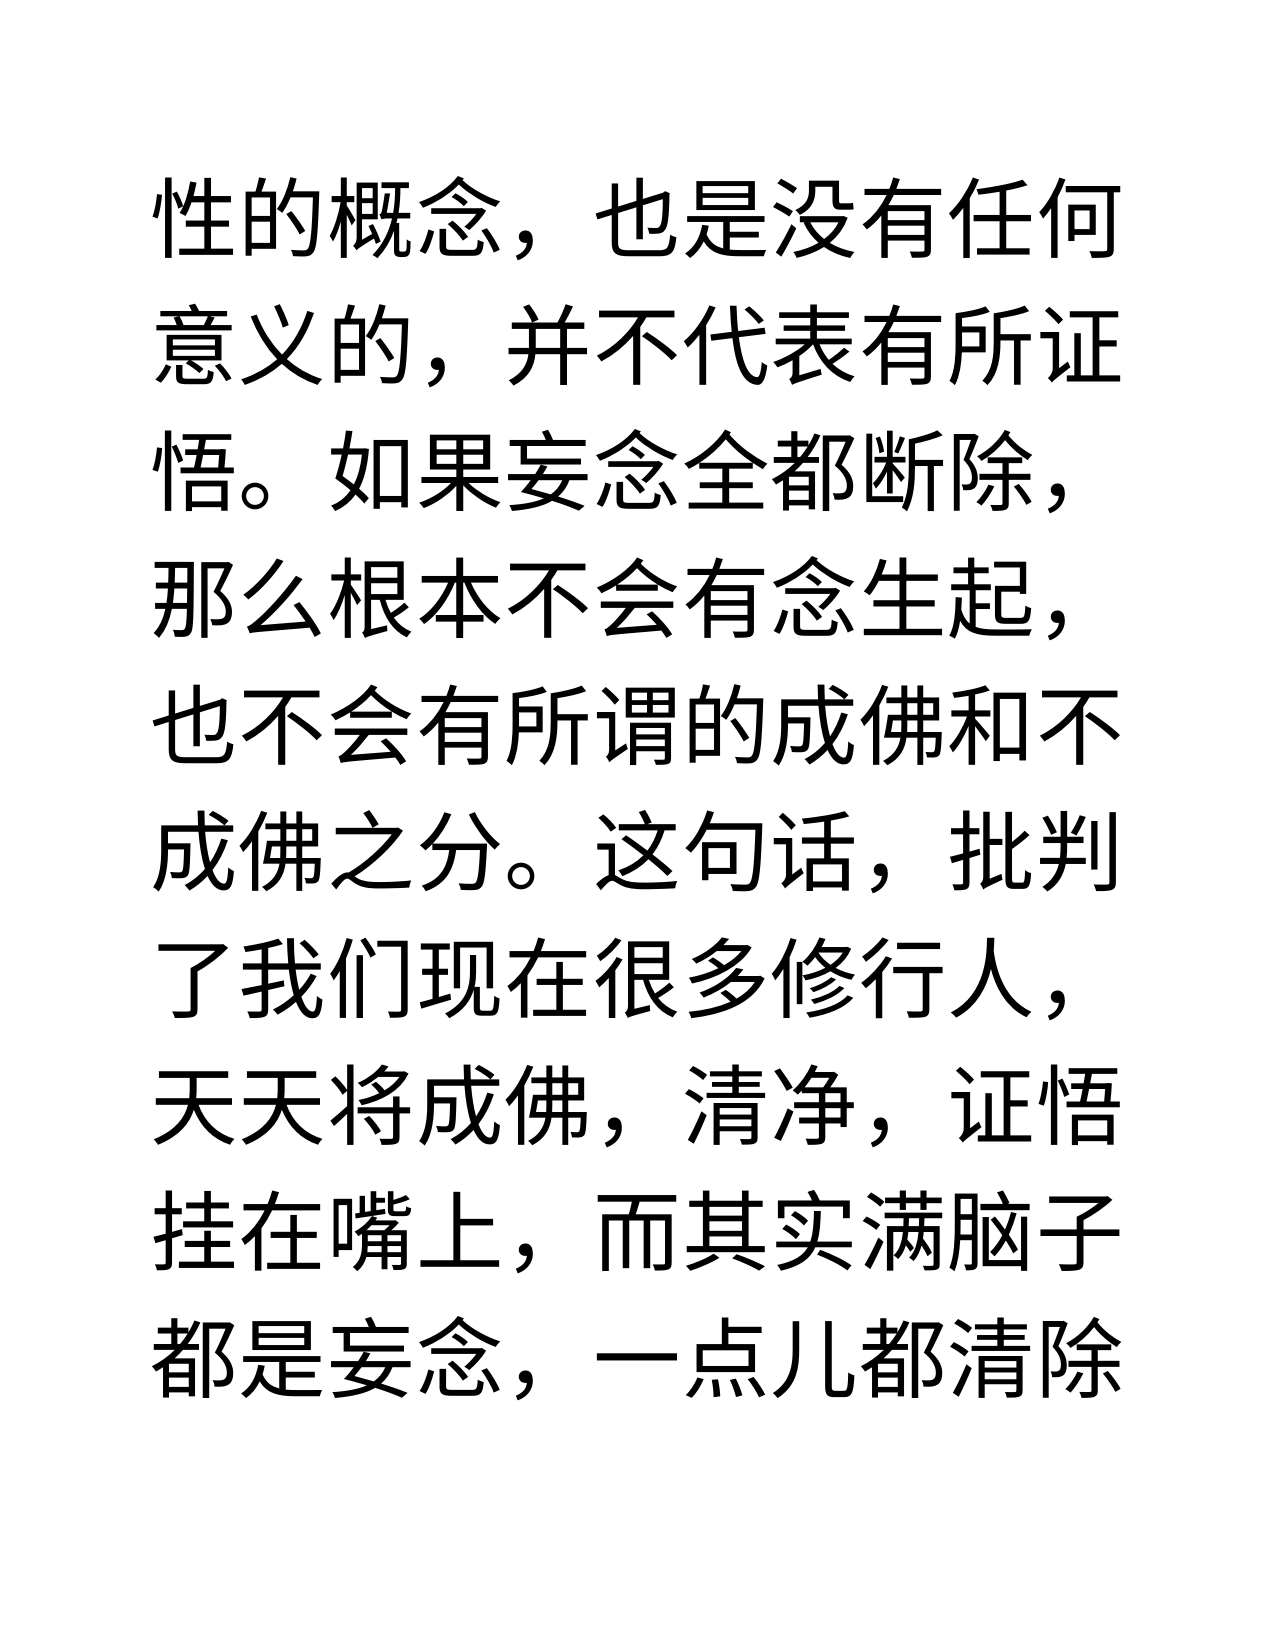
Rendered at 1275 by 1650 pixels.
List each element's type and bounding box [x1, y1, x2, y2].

text [150, 150, 1125, 1417]
